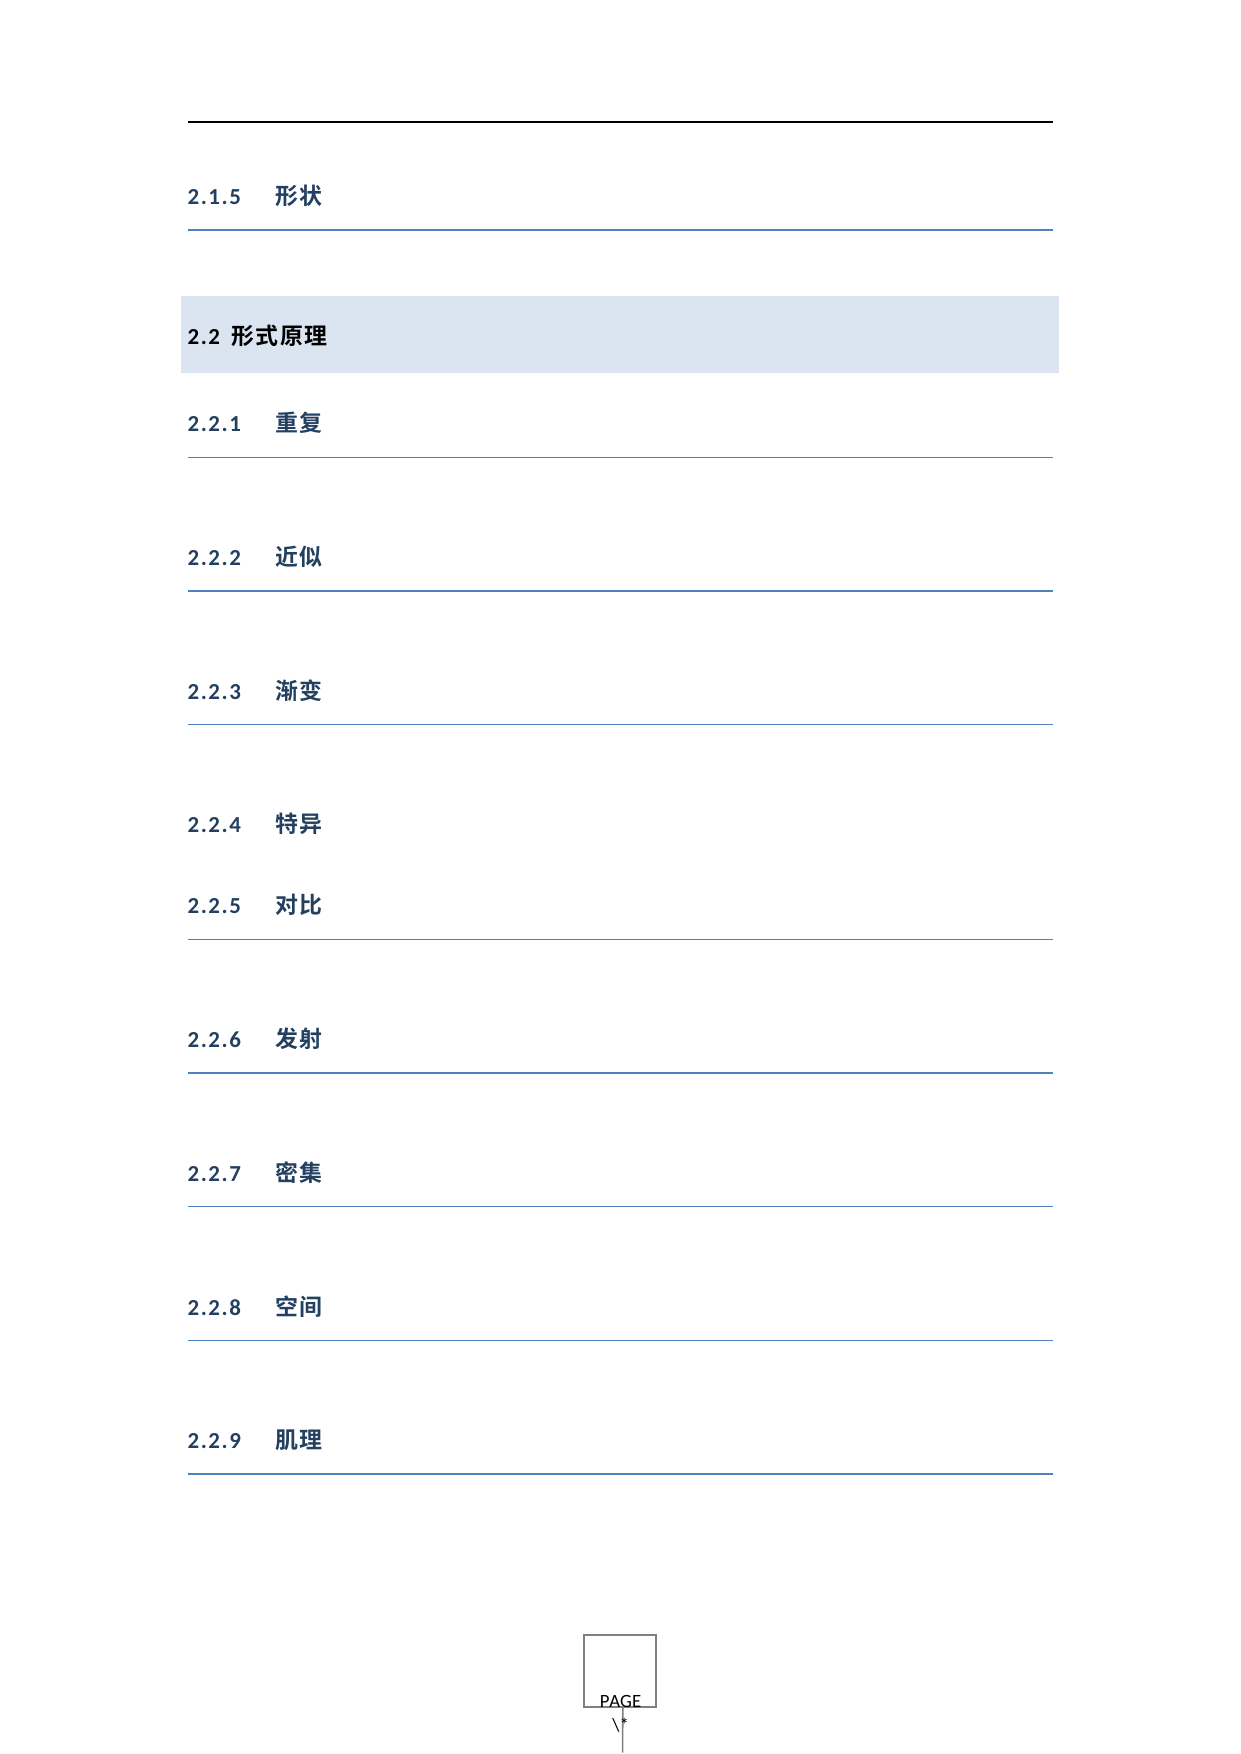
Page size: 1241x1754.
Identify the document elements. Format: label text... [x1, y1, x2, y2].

subtitle 形式原理 [188, 302, 1053, 367]
subtitle 形状 [187, 162, 1053, 231]
subtitle 密集 [187, 1139, 1053, 1207]
subtitle 肌理 [187, 1406, 1053, 1475]
subtitle 特异 [187, 790, 1053, 855]
subtitle 空间 [187, 1272, 1053, 1341]
subtitle 近似 [187, 523, 1053, 592]
subtitle 发射 [187, 1005, 1053, 1074]
subtitle 对比 [187, 872, 1053, 940]
subtitle 重复 [187, 389, 1053, 458]
subtitle 渐变 [187, 657, 1053, 725]
